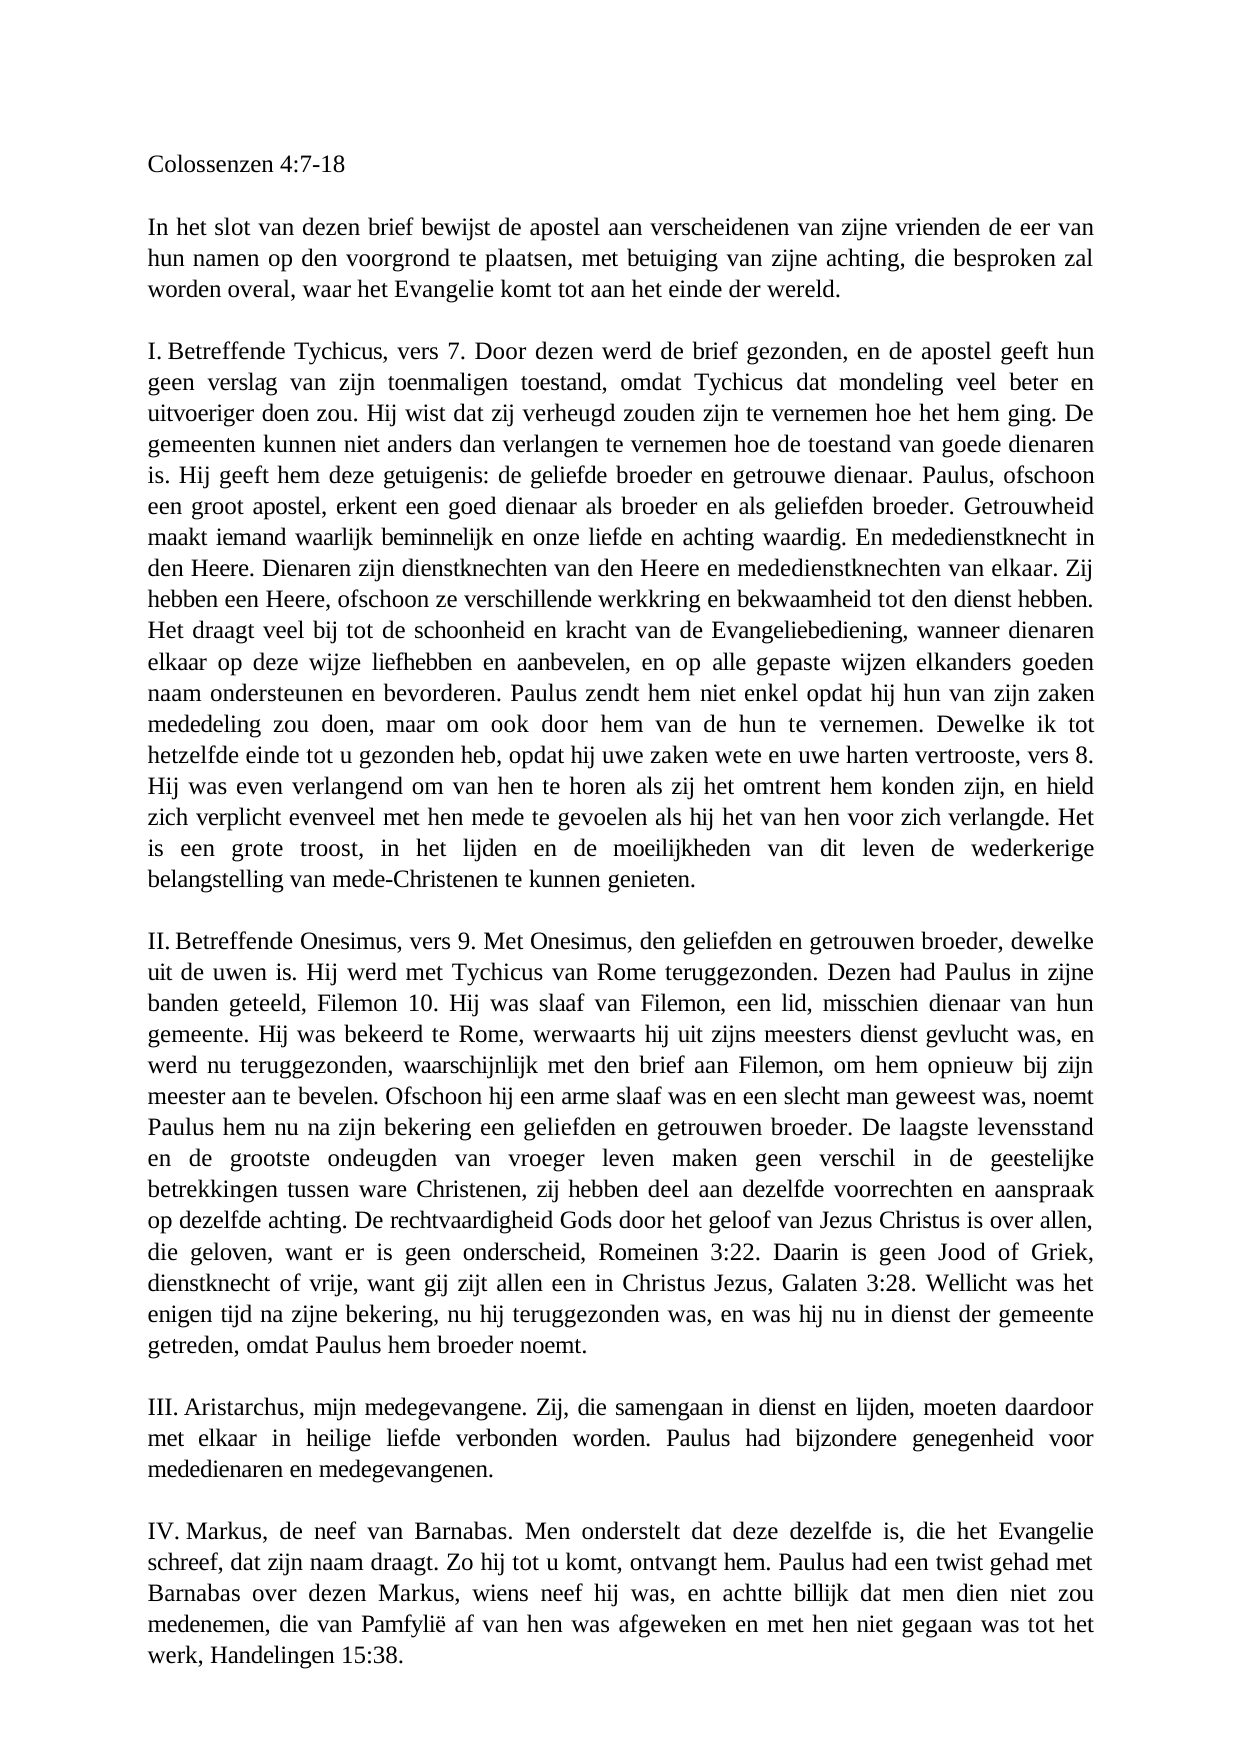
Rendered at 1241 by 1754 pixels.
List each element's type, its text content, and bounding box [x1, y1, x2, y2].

list Betreffende Tychicus, vers 7. Door dezen werd de brief gezonden, en de apostel geeft hun geen verslag van zijn toenmaligen toestand, omdat Tychicus dat mondeling veel beter en uitvoeriger doen zou. Hij wist dat zij verheugd zouden zijn te vernemen hoe het hem ging. De gemeenten kunnen niet anders dan verlangen te vernemen hoe de toestand van goede dienaren is. Hij geeft hem deze getuigenis: de geliefde broeder en getrouwe dienaar. Paulus, ofschoon een groot apostel, erkent een goed dienaar als broeder en als geliefden broeder. Getrouwheid maakt iemand waarlijk beminnelijk en onze liefde en achting waardig. En mededienstknecht in den Heere. Dienaren zijn dienstknechten van den Heere en mededienstknechten van elkaar. Zij hebben een Heere, ofschoon ze verschillende werkkring en bekwaamheid tot den dienst hebben. Het draagt veel bij tot de schoonheid en kracht van de Evangeliebediening, wanneer dienaren elkaar op deze wijze liefhebben en aanbevelen, en op alle gepaste wijzen elkanders goeden naam ondersteunen en bevorderen. Paulus zendt hem niet enkel opdat hij hun van zijn zaken mededeling zou doen, maar om ook door hem van de hun te vernemen. Dewelke ik tot hetzelfde einde tot u gezonden heb, opdat hij uwe zaken wete en uwe harten vertrooste, vers 8. Hij was even verlangend om van hen te horen als zij het omtrent hem konden zijn, en hield zich verplicht evenveel met hen mede te gevoelen als hij het van hen voor zich verlangde. Het is een grote troost, in het lijden en de moeilijkheden van dit leven de wederkerige belangstelling van mede-Christenen te kunnen genieten. [147, 336, 1095, 893]
list Betreffende Onesimus, vers 9. Met Onesimus, den geliefden en getrouwen broeder, dewelke uit de uwen is. Hij werd met Tychicus van Rome teruggezonden. Dezen had Paulus in zijne banden geteeld, Filemon 10. Hij was slaaf van Filemon, een lid, misschien dienaar van hun gemeente. Hij was bekeerd te Rome, werwaarts hij uit zijns meesters dienst gevlucht was, en werd nu teruggezonden, waarschijnlijk met den brief aan Filemon, om hem opnieuw bij zijn meester aan te bevelen. Ofschoon hij een arme slaaf was en een slecht man geweest was, noemt Paulus hem nu na zijn bekering een geliefden en getrouwen broeder. De laagste levensstand en de grootste ondeugden van vroeger leven maken geen verschil in de geestelijke betrekkingen tussen ware Christenen, zij hebben deel aan dezelfde voorrechten en aanspraak op dezelfde achting. De rechtvaardigheid Gods door het geloof van Jezus Christus is over allen, die geloven, want er is geen onderscheid, Romeinen 3:22. Daarin is geen Jood of Griek, dienstknecht of vrije, want gij zijt allen een in Christus Jezus, Galaten 3:28. Wellicht was het enigen tijd na zijne bekering, nu hij teruggezonden was, en was hij nu in dienst der gemeente getreden, omdat Paulus hem broeder noemt. [147, 926, 1094, 1358]
list Aristarchus, mijn medegevangene. Zij, die samengaan in dienst en lijden, moeten daardoor met elkaar in heilige liefde verbonden worden. Paulus had bijzondere genegenheid voor mededienaren en medegevangenen. [147, 1392, 1094, 1483]
text Colossenzen 4:7-18 [147, 149, 1107, 178]
text In het slot van dezen brief bewijst de apostel aan verscheidenen van zijne vrienden de eer van hun namen op den voorgrond te plaatsen, met betuiging van zijne achting, die besproken zal worden overal, waar het Evangelie komt tot aan het einde der wereld. [147, 212, 1094, 303]
list Markus, de neef van Barnabas. Men onderstelt dat deze dezelfde is, die het Evangelie schreef, dat zijn naam draagt. Zo hij tot u komt, ontvangt hem. Paulus had een twist gehad met Barnabas over dezen Markus, wiens neef hij was, en achtte billijk dat men dien niet zou medenemen, die van Pamfylië af van hen was afgeweken en met hen niet gegaan was tot het werk, Handelingen 15:38. [147, 1516, 1094, 1669]
